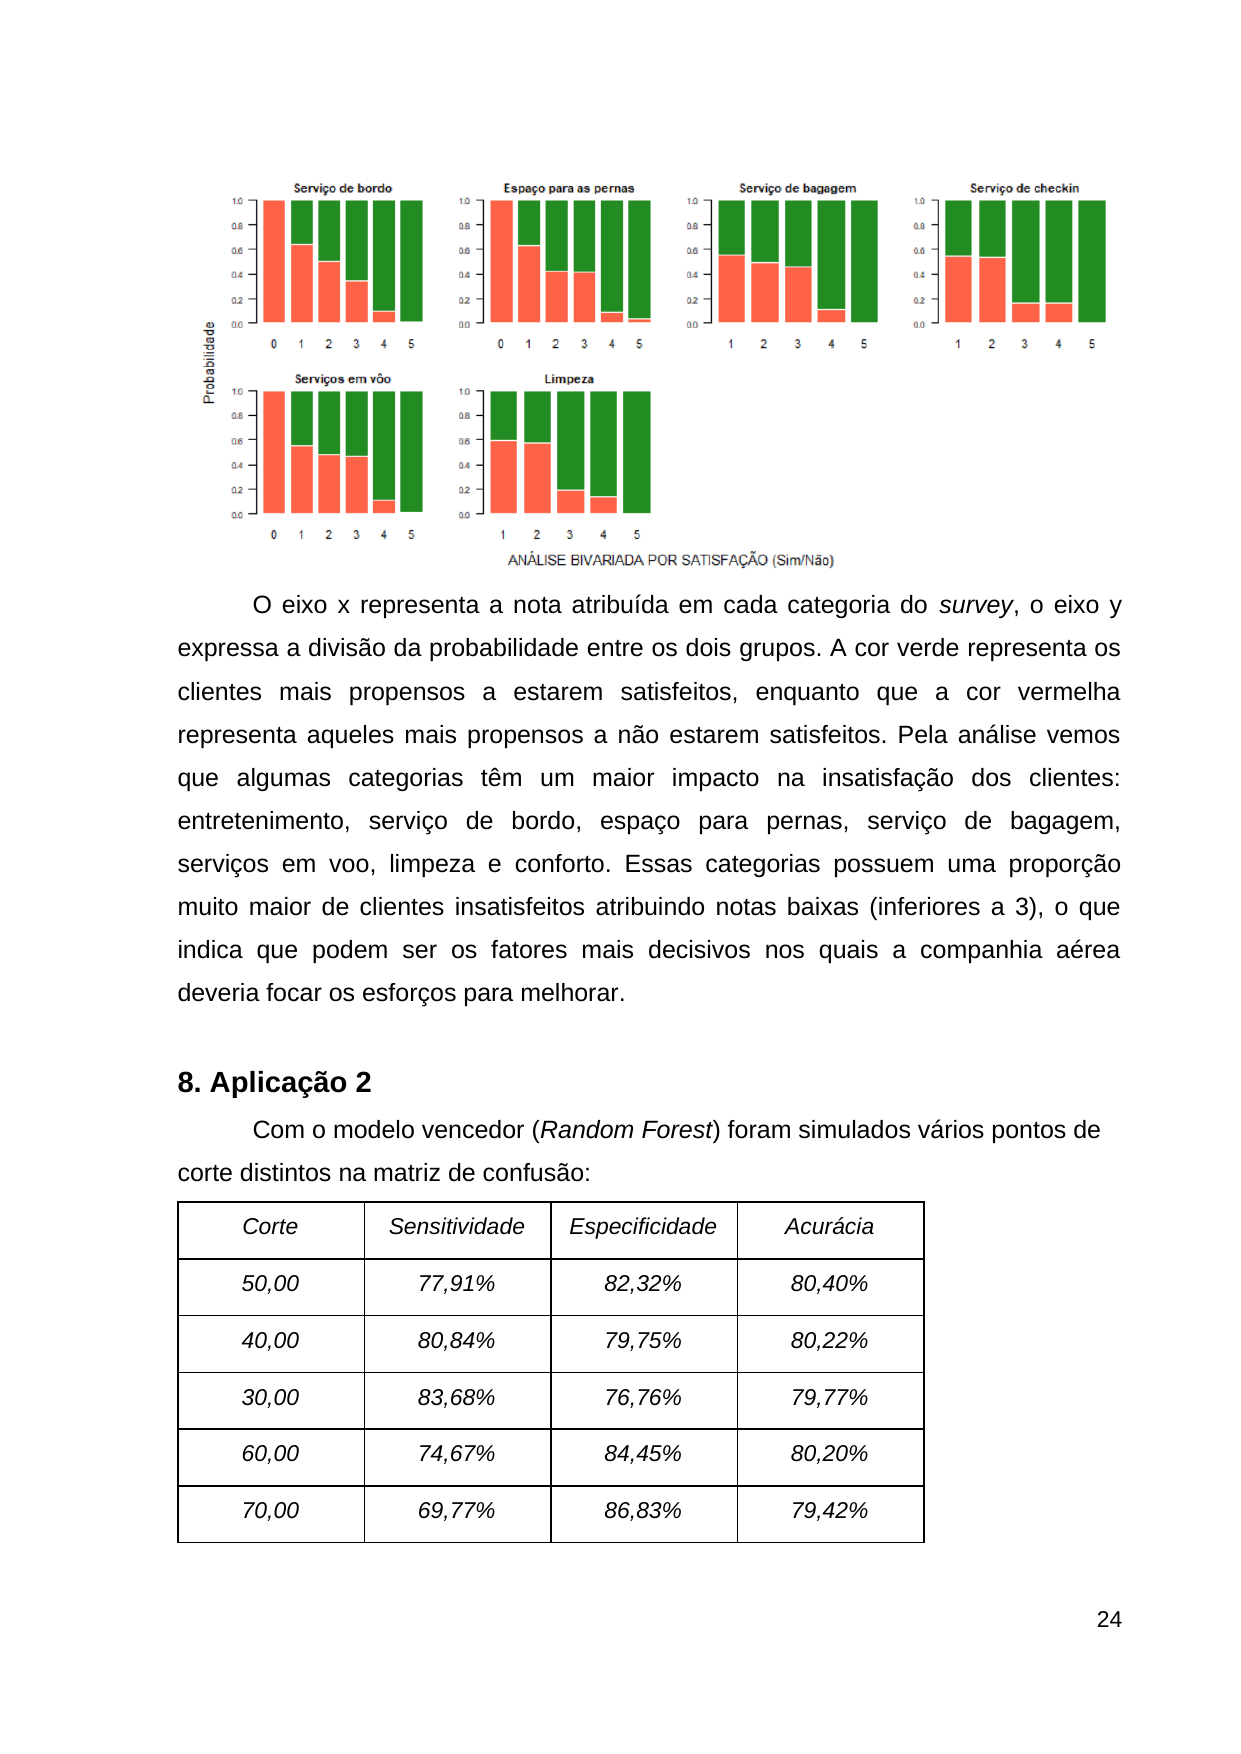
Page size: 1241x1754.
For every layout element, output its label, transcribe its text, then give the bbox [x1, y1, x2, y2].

table_cell 30,00 [179, 1373, 364, 1428]
table_cell 70,00 [179, 1487, 364, 1542]
table_cell 82,32% [552, 1260, 737, 1315]
text 8. Aplicação 2 [177, 1065, 1122, 1098]
table_cell 80,20% [738, 1430, 923, 1485]
picture [177, 177, 1122, 578]
table_cell 74,67% [365, 1430, 550, 1485]
table_cell 79,75% [552, 1316, 737, 1372]
table_cell 79,42% [738, 1487, 923, 1542]
table_cell 60,00 [179, 1430, 364, 1485]
table_cell 80,40% [738, 1260, 923, 1315]
table_cell 79,77% [738, 1373, 923, 1428]
table_header Especificidade [552, 1203, 737, 1258]
table_cell 77,91% [365, 1260, 550, 1315]
table_cell 50,00 [179, 1260, 364, 1315]
table_cell 80,22% [738, 1316, 923, 1372]
table_header Sensitividade [365, 1203, 550, 1258]
table_cell 76,76% [552, 1373, 737, 1428]
table_header Acurácia [738, 1203, 923, 1258]
text Com o modelo vencedor (Random Forest) foram simulados vários pontos de corte distintos na matriz de confusão: [177, 1115, 1122, 1187]
table_cell 40,00 [179, 1316, 364, 1372]
table_header Corte [179, 1203, 364, 1258]
table_cell 84,45% [552, 1430, 737, 1485]
table_cell 86,83% [552, 1487, 737, 1542]
table_cell 69,77% [365, 1487, 550, 1542]
text O eixo x representa a nota atribuída em cada categoria do survey, o eixo y expressa a divisão da probabilidade entre os dois grupos. A cor verde representa os clientes mais propensos a estarem satisfeitos, enquanto que a cor vermelha representa aqueles mais propensos a não estarem satisfeitos. Pela análise vemos que algumas categorias têm um maior impacto na insatisfação dos clientes: entretenimento, serviço de bordo, espaço para pernas, serviço de bagagem, serviços em voo, limpeza e conforto. Essas categorias possuem uma proporção muito maior de clientes insatisfeitos atribuindo notas baixas (inferiores a 3), o que indica que podem ser os fatores mais decisivos nos quais a companhia aérea deveria focar os esforços para melhorar. [177, 590, 1122, 1007]
table_cell 83,68% [365, 1373, 550, 1428]
table_cell 80,84% [365, 1316, 550, 1372]
